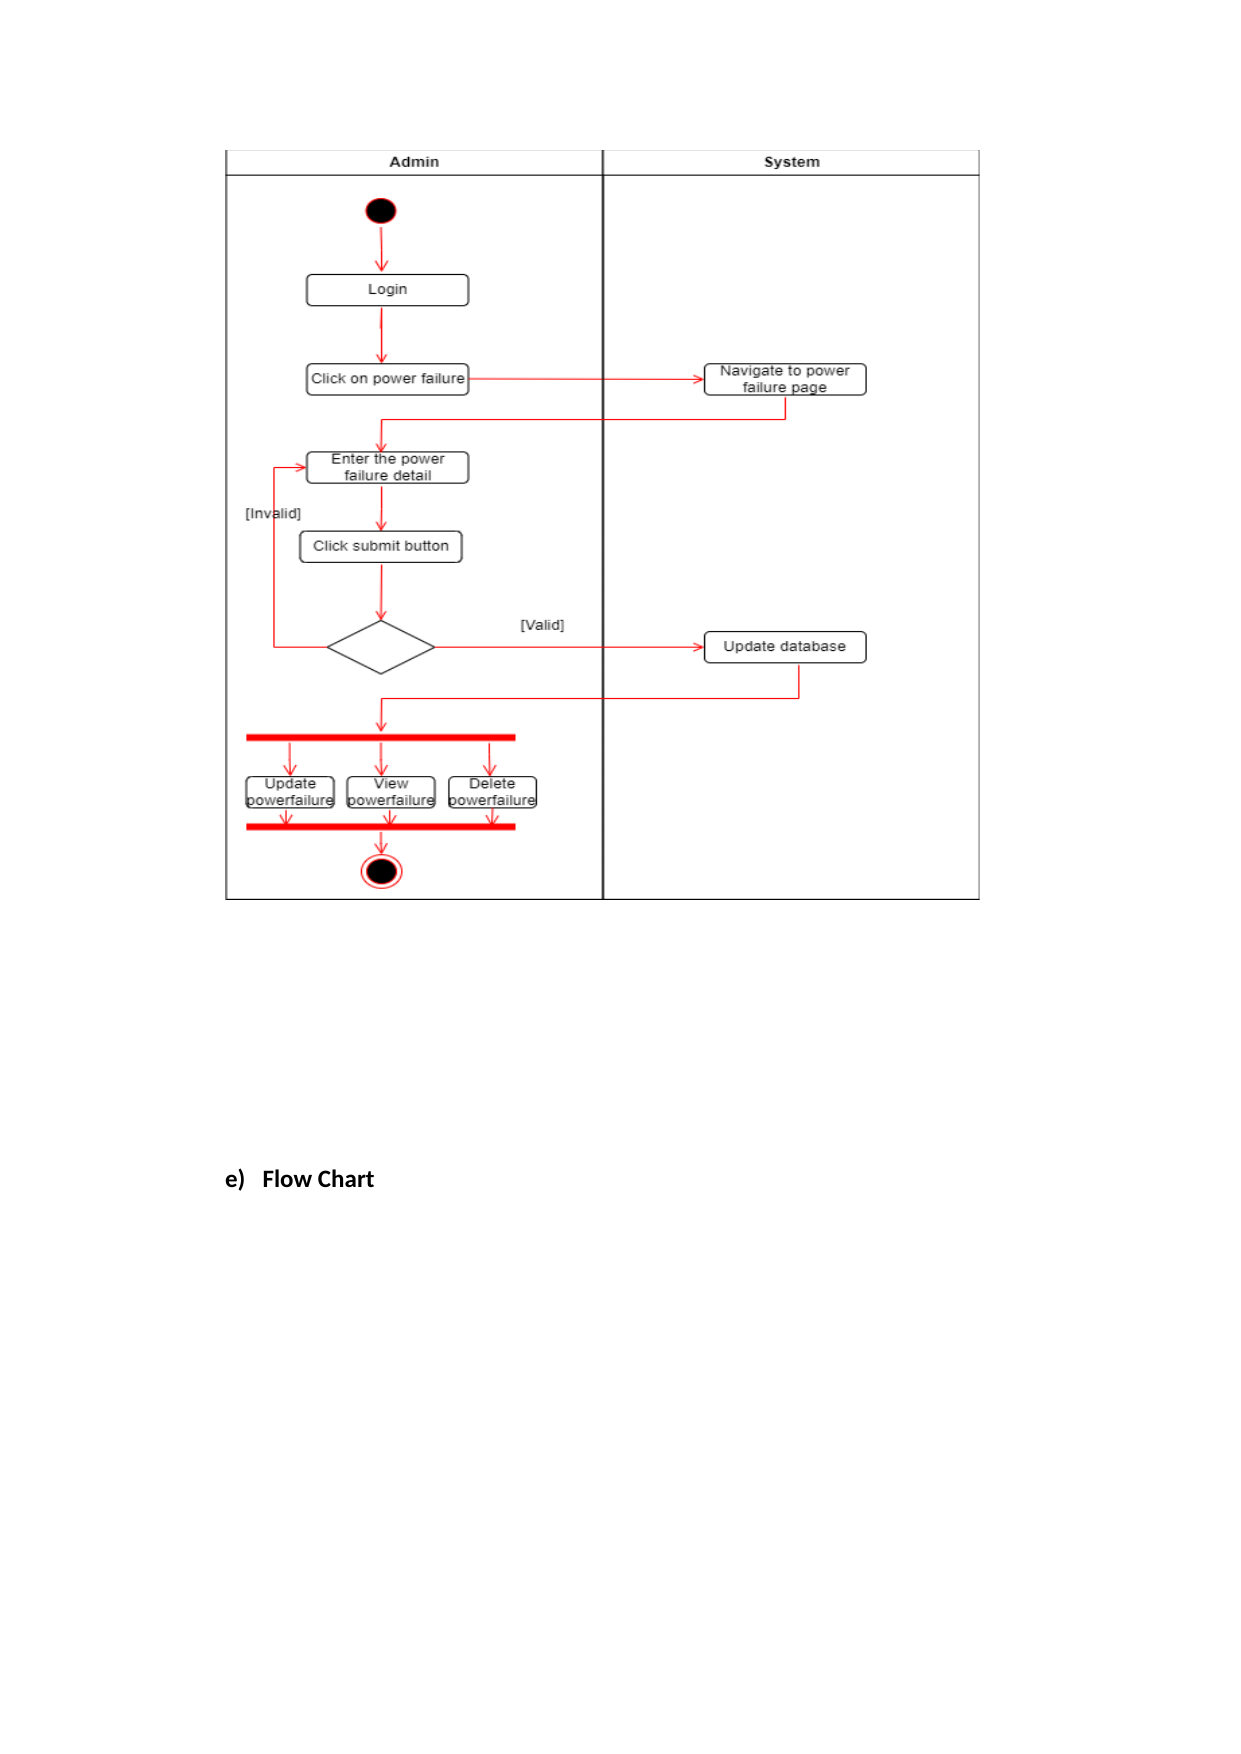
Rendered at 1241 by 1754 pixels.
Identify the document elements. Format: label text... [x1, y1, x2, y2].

picture [225, 150, 980, 900]
list Flow Chart [225, 1163, 1090, 1194]
